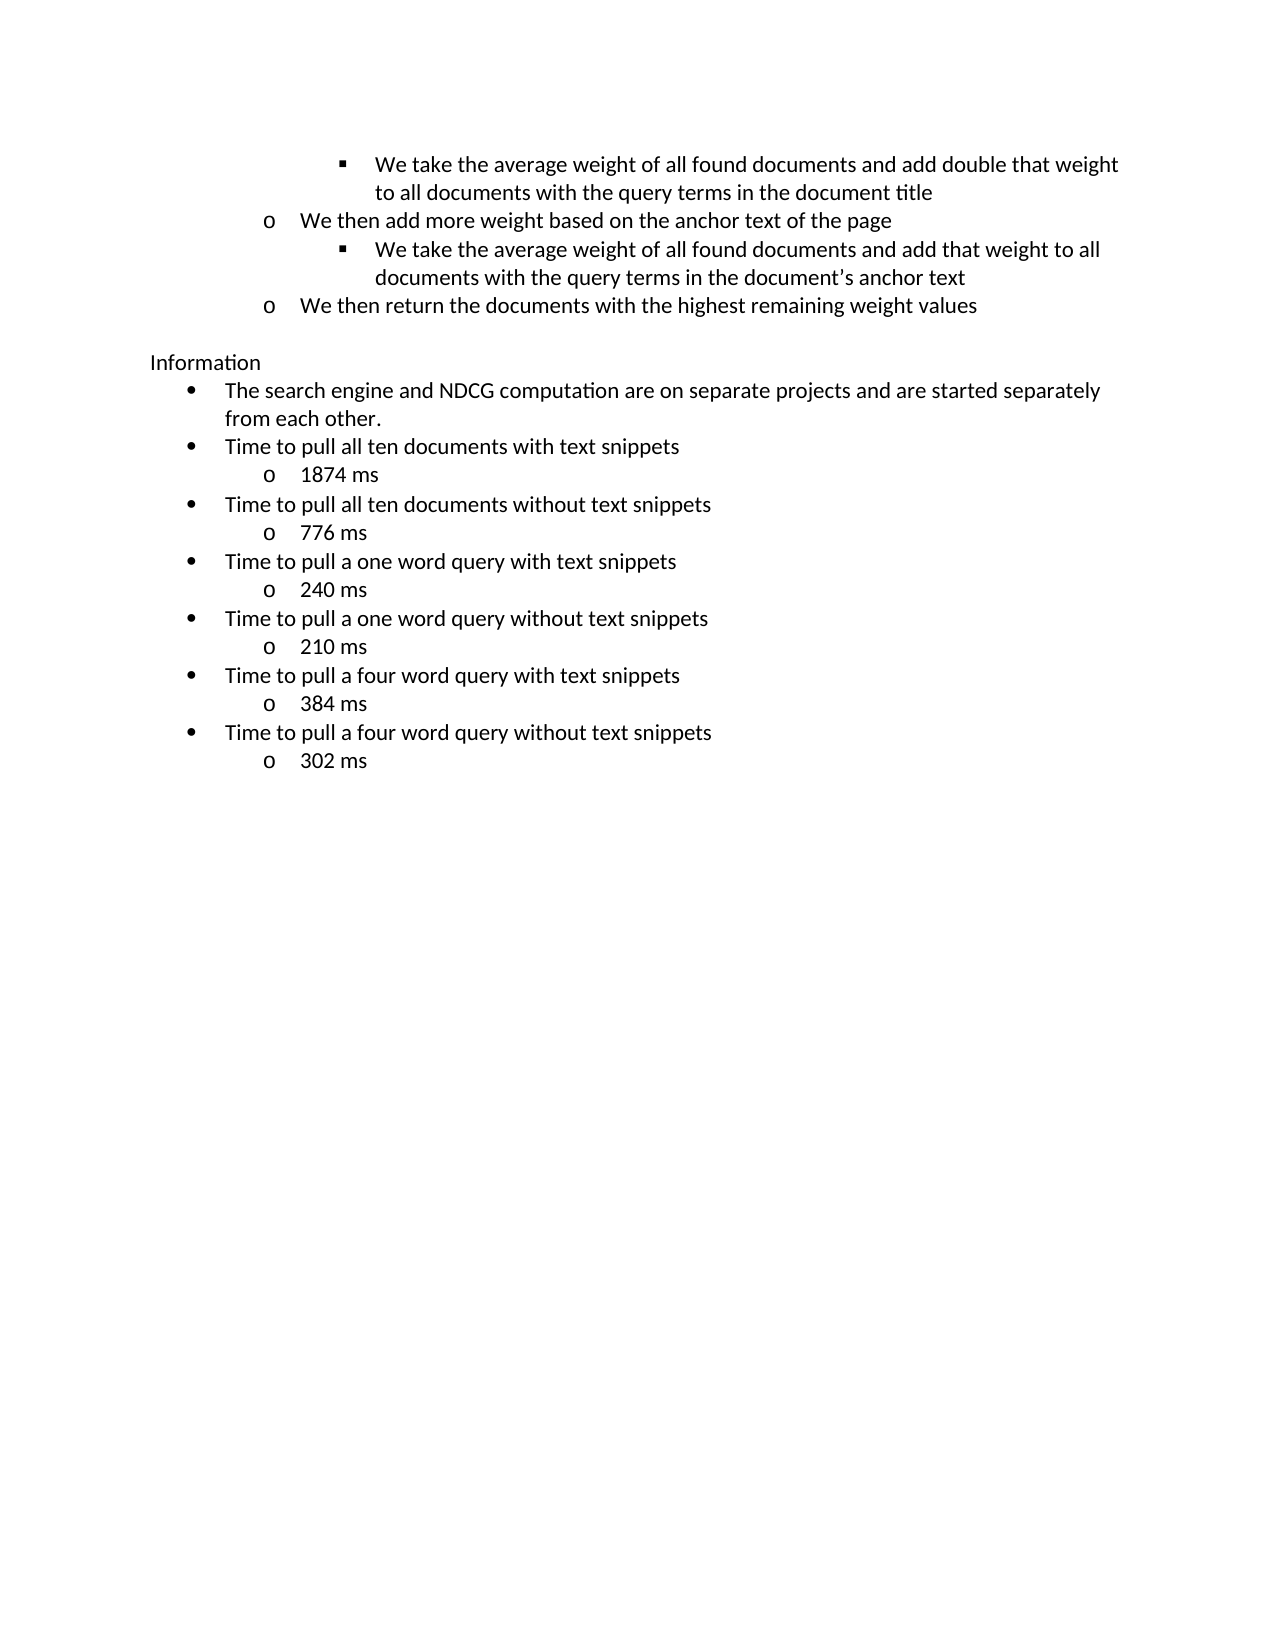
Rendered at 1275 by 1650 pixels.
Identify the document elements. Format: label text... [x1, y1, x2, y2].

list Time to pull a one word query without text snippets [187, 604, 1125, 632]
list The search engine and NDCG computation are on separate projects and are started separately from each other. [187, 376, 1125, 432]
list 210 ms [262, 632, 1125, 661]
list Time to pull a four word query with text snippets [187, 661, 1125, 689]
list 1874 ms [262, 461, 1125, 490]
list 302 ms [262, 746, 1125, 776]
list We then add more weight based on the anchor text of the page [262, 206, 1125, 235]
list Time to pull all ten documents with text snippets [187, 432, 1125, 461]
list 240 ms [262, 575, 1125, 604]
list 384 ms [262, 689, 1125, 718]
list 776 ms [262, 518, 1125, 547]
list We take the average weight of all found documents and add that weight to all documents with the query terms in the document’s anchor text [337, 235, 1125, 291]
list Time to pull all ten documents without text snippets [187, 490, 1125, 518]
list Time to pull a one word query with text snippets [187, 547, 1125, 575]
list Time to pull a four word query without text snippets [187, 718, 1125, 746]
list We then return the documents with the highest remaining weight values [262, 291, 1125, 320]
text Information [150, 348, 1125, 376]
list We take the average weight of all found documents and add double that weight to all documents with the query terms in the document title [337, 150, 1125, 206]
